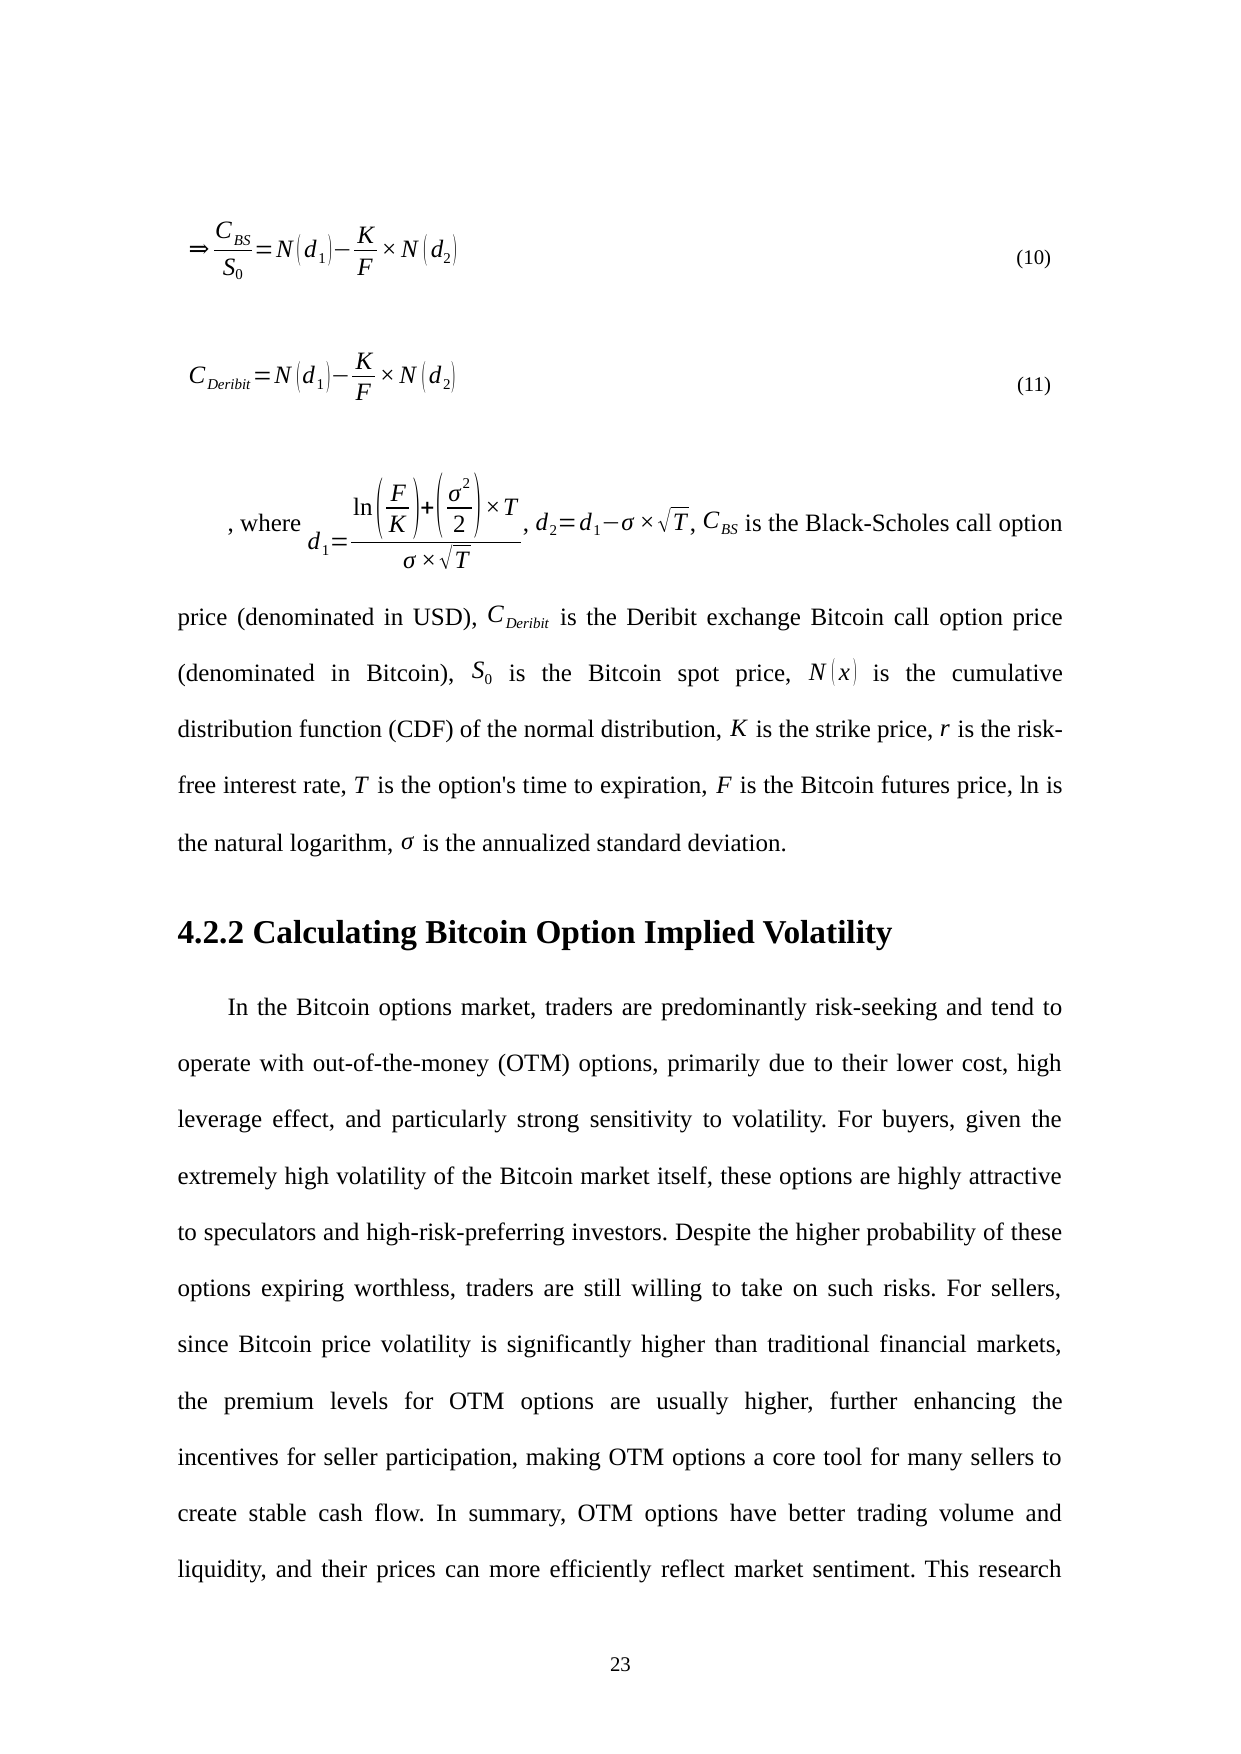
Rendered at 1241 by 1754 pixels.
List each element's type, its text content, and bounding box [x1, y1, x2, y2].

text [177, 988, 1063, 1588]
subtitle 4.2.2 Calculating Bitcoin Option Implied Volatility [177, 894, 1063, 969]
table_cell [177, 321, 1003, 447]
text , where , , is the Black-Scholes call option price (denominated in USD), is the Deribit exchange Bitcoin call option price (denominated in Bitcoin), is the Bitcoin spot price, is the cumulative distribution function (CDF) of the normal distribution, is the strike price, is the risk-free interest rate, is the option's time to expiration, is the Bitcoin futures price, ln is the natural logarithm, is the annualized standard deviation. [177, 466, 1063, 860]
table_cell [177, 194, 1003, 321]
